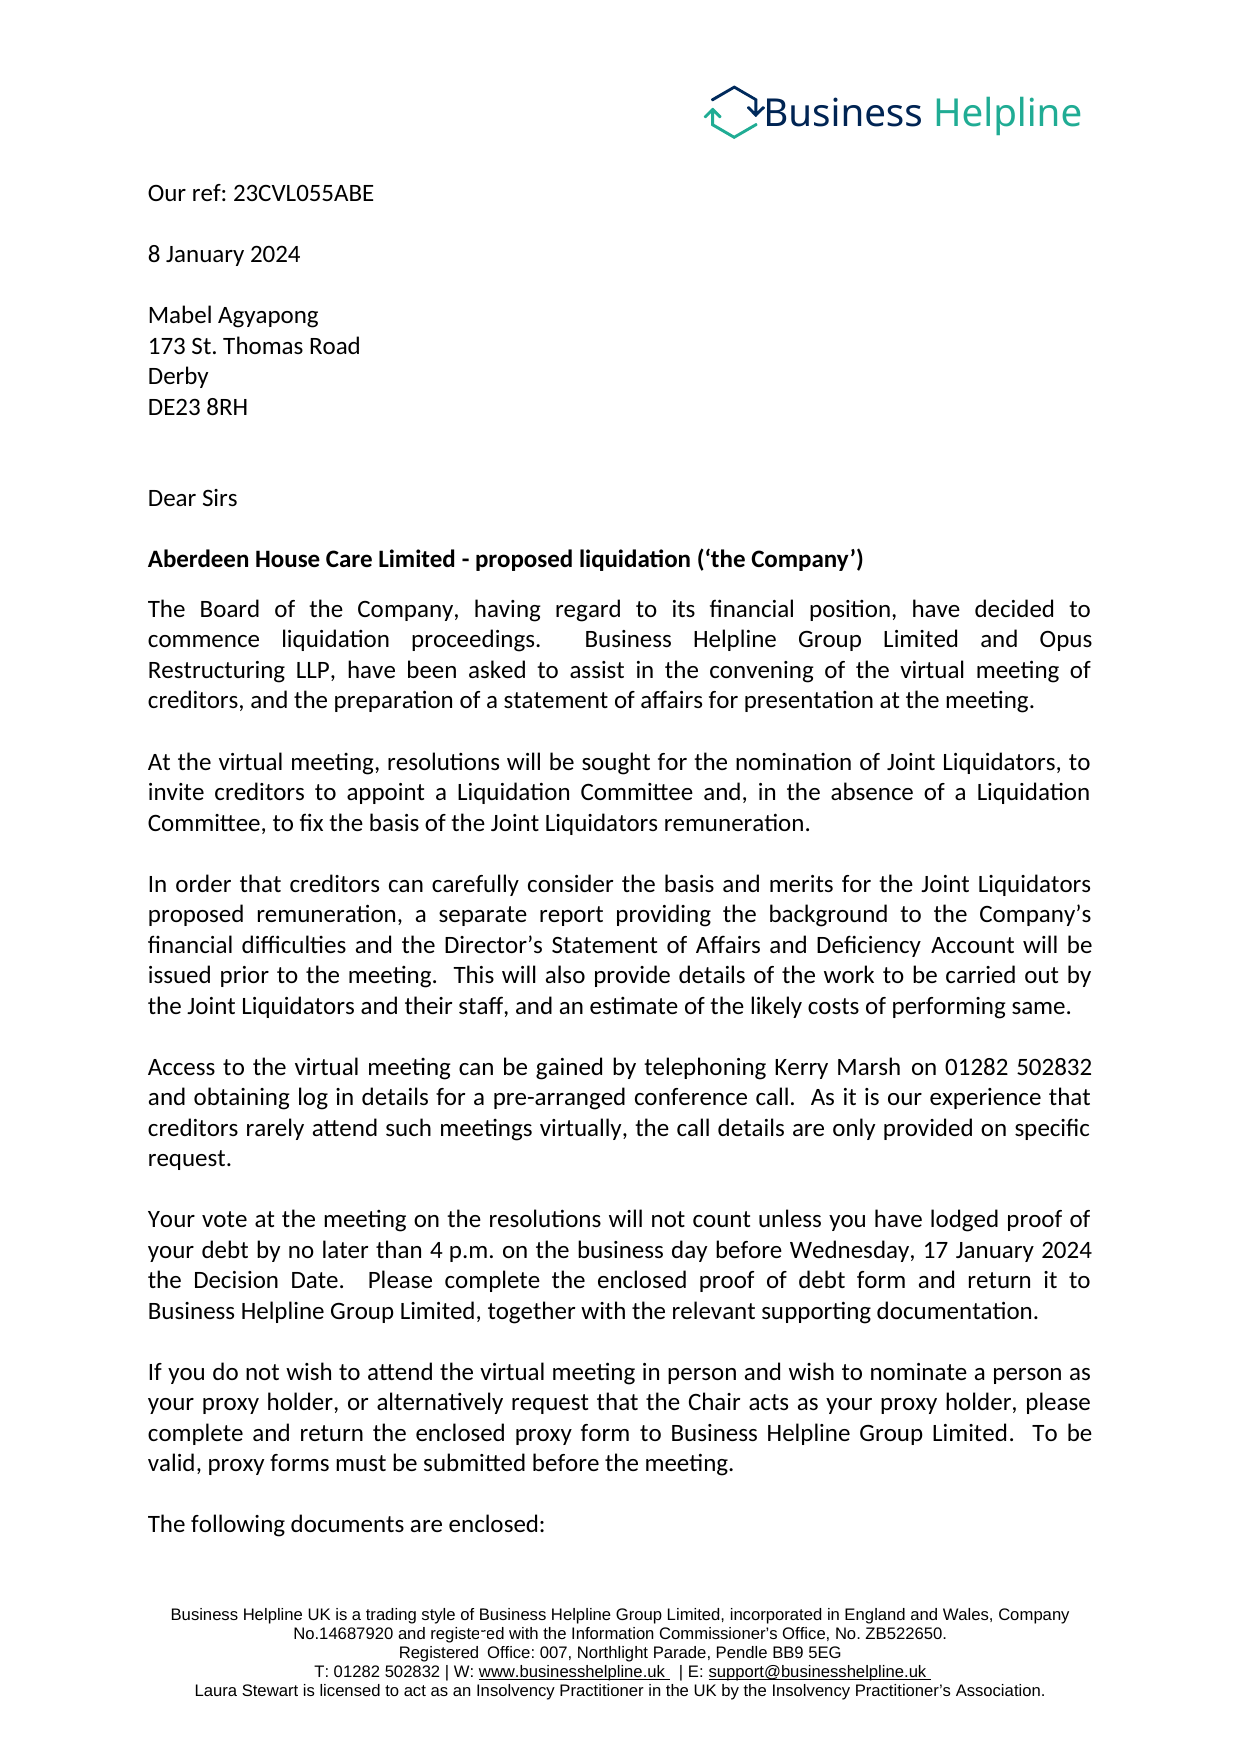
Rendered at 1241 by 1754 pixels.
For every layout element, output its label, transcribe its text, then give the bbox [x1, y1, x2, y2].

text In order that creditors can carefully consider the basis and merits for the Joint Liquidators proposed remuneration, a separate report providing the background to the Company’s financial difficulties and the Director’s Statement of Affairs and Deficiency Account will be issued prior to the meeting. This will also provide details of the work to be carried out by the Joint Liquidators and their staff, and an estimate of the likely costs of performing same. [148, 868, 1092, 1020]
text Aberdeen House Care Limited - proposed liquidation (‘the Company’) [148, 543, 1092, 574]
text Mabel Agyapong [148, 299, 1092, 330]
text 8 January 2024 [148, 238, 1092, 269]
text Derby [148, 360, 1092, 391]
text 173 St. Thomas Road [148, 330, 1092, 360]
text The Board of the Company, having regard to its financial position, have decided to commence liquidation proceedings. Business Helpline Group Limited and Opus Restructuring LLP, have been asked to assist in the convening of the virtual meeting of creditors, and the preparation of a statement of affairs for presentation at the meeting. [148, 593, 1092, 715]
text Your vote at the meeting on the resolutions will not count unless you have lodged proof of your debt by no later than 4 p.m. on the business day before Wednesday, 17 January 2024 the Decision Date. Please complete the enclosed proof of debt form and return it to Business Helpline Group Limited, together with the relevant supporting documentation. [148, 1203, 1092, 1326]
text Access to the virtual meeting can be gained by telephoning Kerry Marsh on 01282 502832 and obtaining log in details for a pre-arranged conference call. As it is our experience that creditors rarely attend such meetings virtually, the call details are only provided on specific request. [148, 1051, 1092, 1173]
text DE23 8RH [148, 391, 1092, 421]
text Dear Sirs [148, 482, 1092, 513]
text If you do not wish to attend the virtual meeting in person and wish to nominate a person as your proxy holder, or alternatively request that the Chair acts as your proxy holder, please complete and return the enclosed proxy form to Business Helpline Group Limited. To be valid, proxy forms must be submitted before the meeting. [148, 1356, 1092, 1478]
text The following documents are enclosed: [148, 1509, 1092, 1539]
text Our ref: 23CVL055ABE [148, 177, 1092, 208]
text At the virtual meeting, resolutions will be sought for the nomination of Joint Liquidators, to invite creditors to appoint a Liquidation Committee and, in the absence of a Liquidation Committee, to fix the basis of the Joint Liquidators remuneration. [148, 746, 1092, 837]
